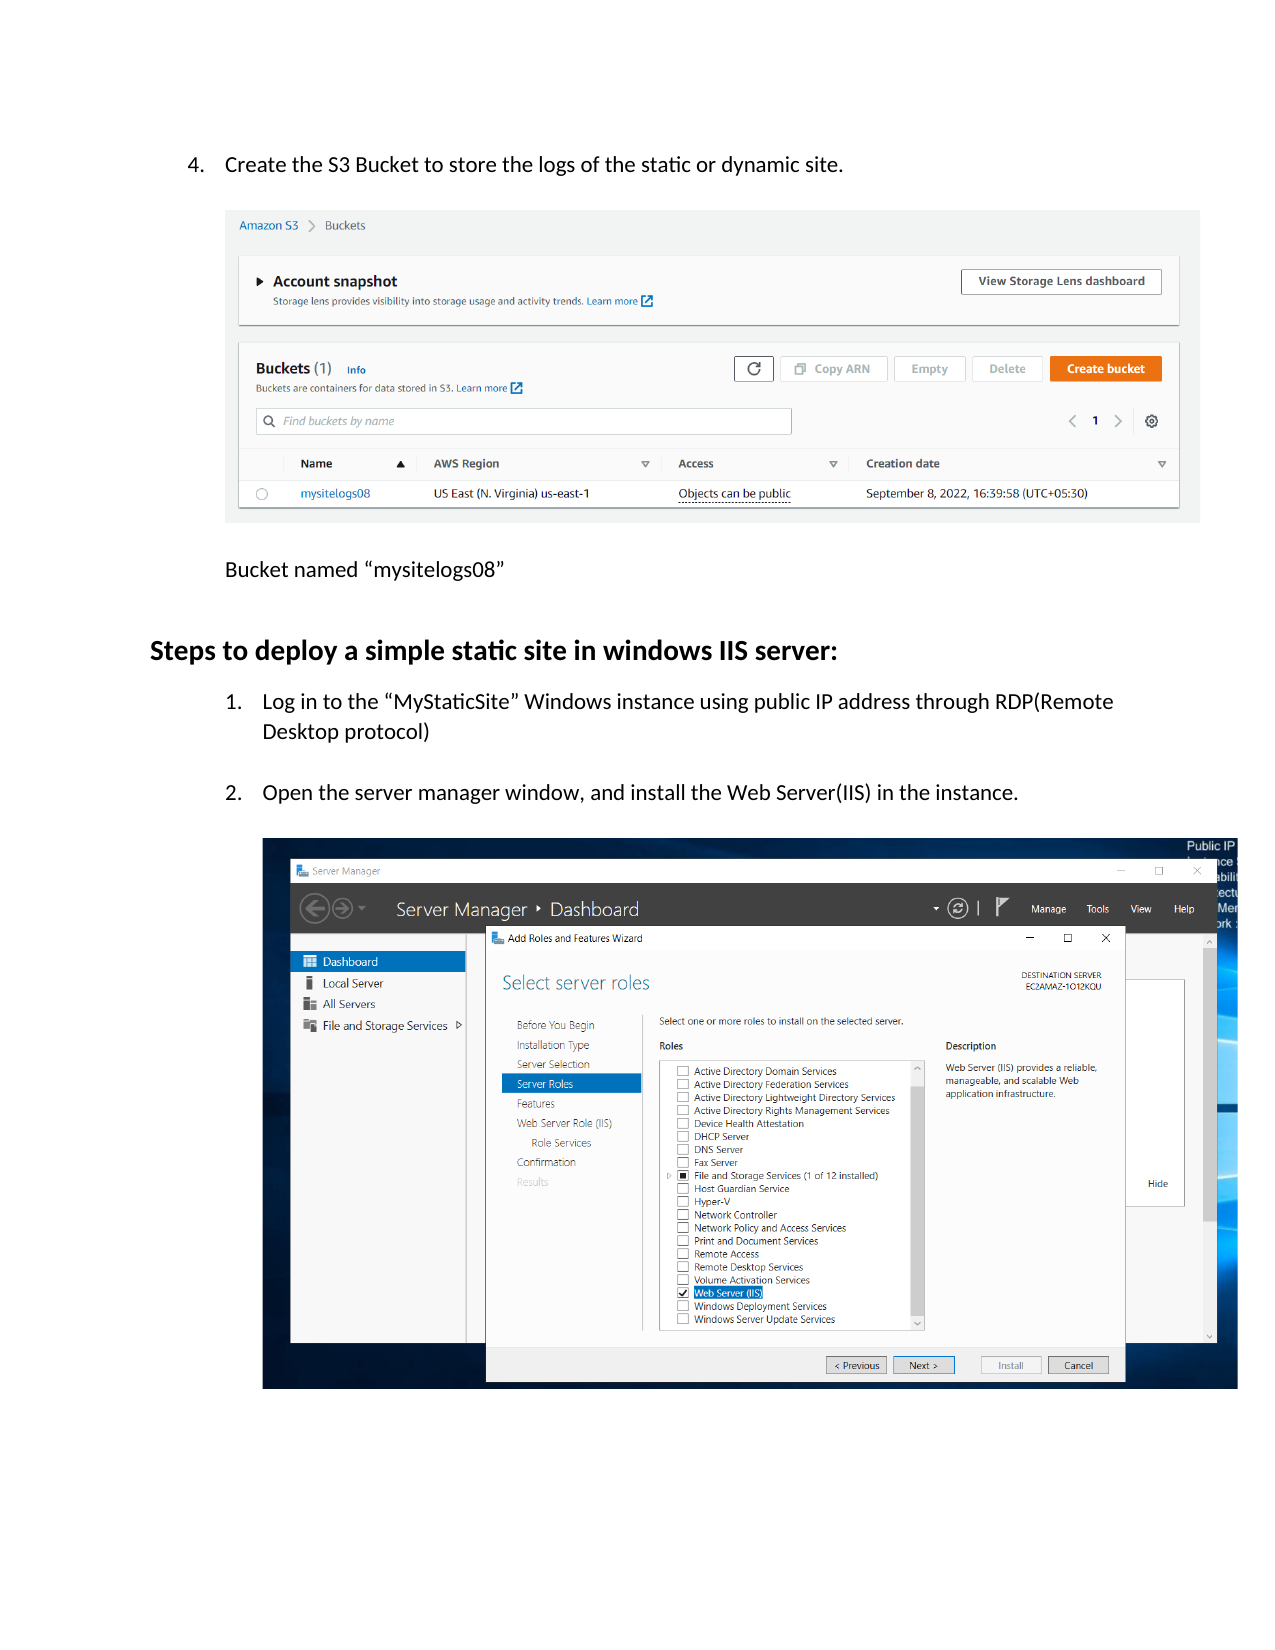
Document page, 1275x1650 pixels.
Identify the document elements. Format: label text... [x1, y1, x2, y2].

list Bucket named “mysitelogs08” [225, 555, 1125, 583]
list Open the server manager window, and install the Web Server(IIS) in the instance. [225, 778, 1125, 806]
picture [225, 210, 1200, 523]
picture [262, 838, 1238, 1389]
list Create the S3 Bucket to store the logs of the static or dynamic site. [187, 150, 1125, 178]
text Steps to deploy a simple static site in windows IIS server: [150, 632, 1125, 667]
list Log in to the “MyStaticSite” Windows instance using public IP address through RDP(Remote Desktop protocol) [225, 687, 1125, 745]
